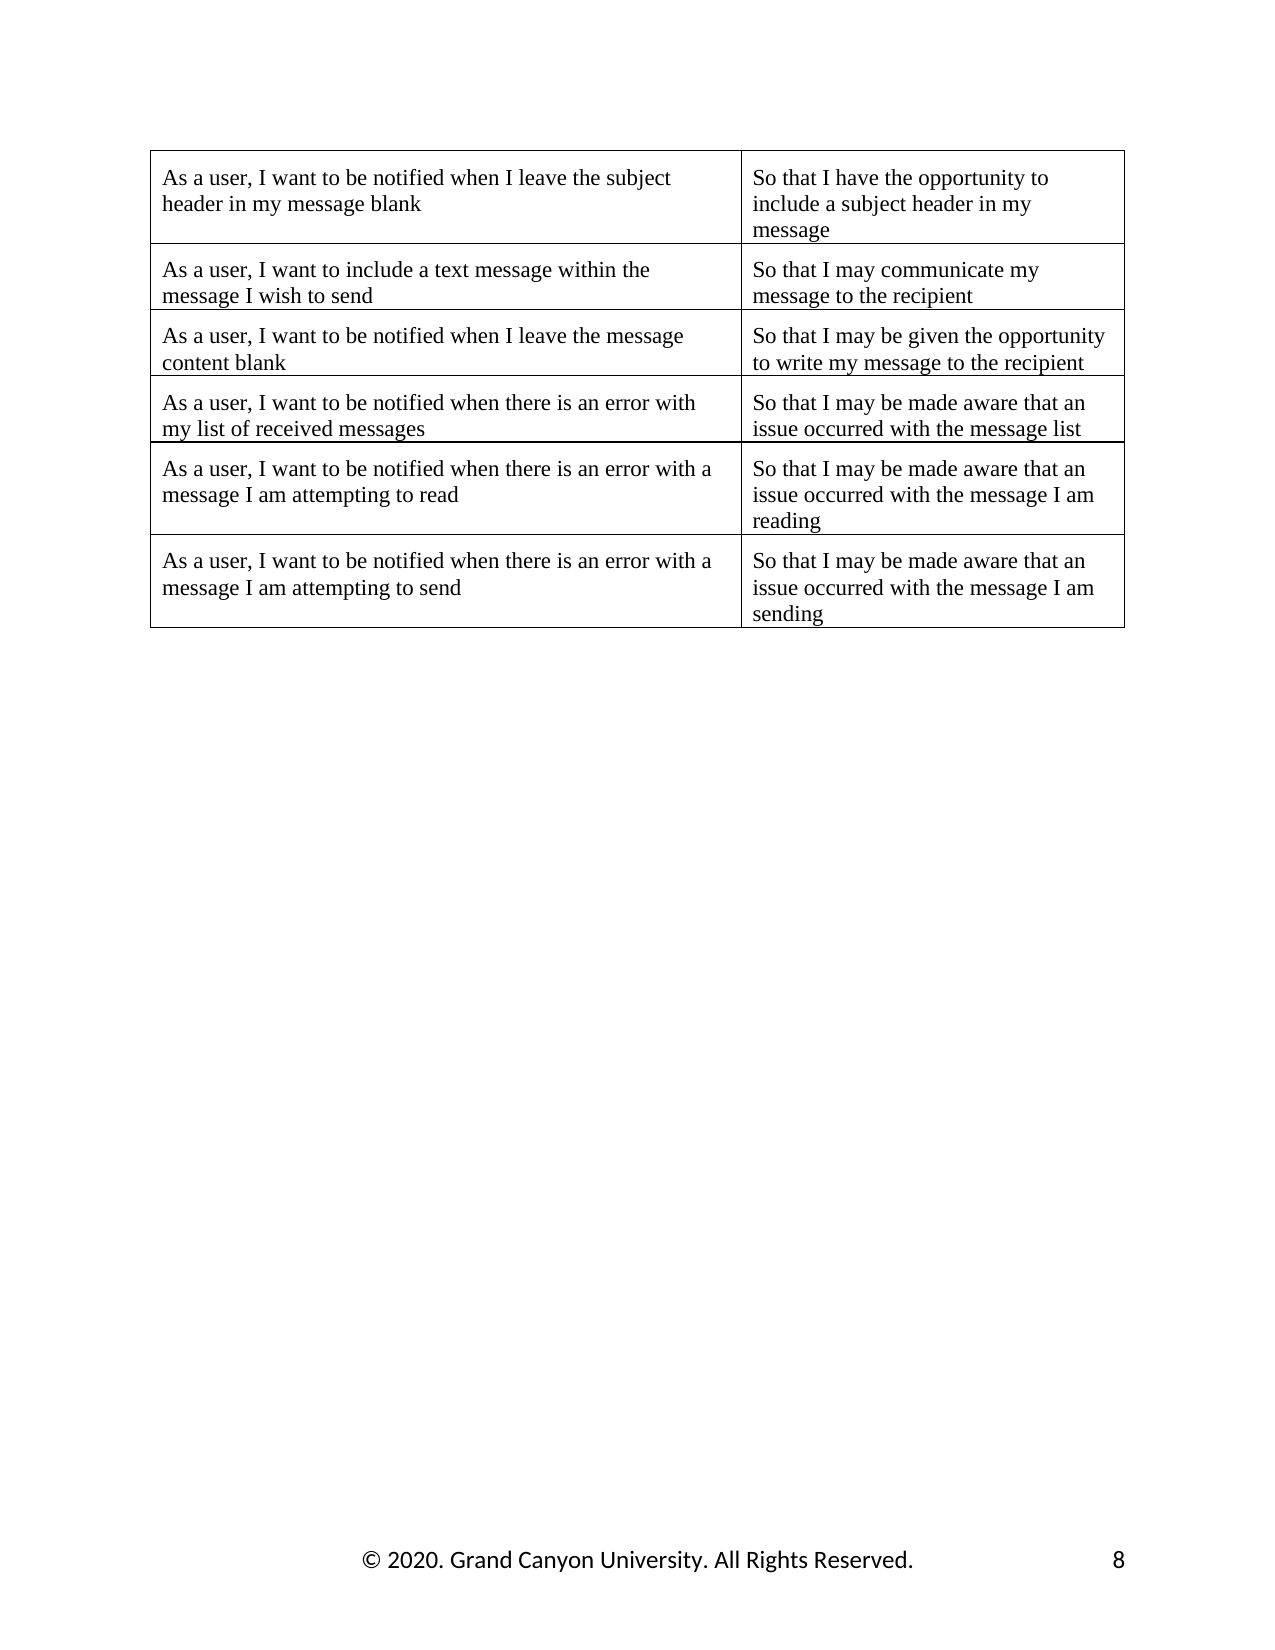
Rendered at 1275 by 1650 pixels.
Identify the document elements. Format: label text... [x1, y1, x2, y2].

table_cell As a user, I want to include a text message within the message I wish to send [151, 244, 741, 309]
table_cell As a user, I want to be notified when there is an error with a message I am attempting to read [151, 443, 741, 534]
table_cell As a user, I want to be notified when there is an error with a message I am attempting to send [151, 535, 741, 627]
table_cell So that I may be made aware that an issue occurred with the message I am reading [742, 443, 1124, 534]
table_cell So that I may be made aware that an issue occurred with the message list [742, 376, 1124, 441]
table_cell So that I may be given the opportunity to write my message to the recipient [742, 310, 1124, 375]
table_cell As a user, I want to be notified when I leave the message content blank [151, 310, 741, 375]
table_cell As a user, I want to be notified when there is an error with my list of received messages [151, 376, 741, 441]
table_cell As a user, I want to be notified when I leave the subject header in my message blank [151, 151, 741, 243]
table_cell So that I have the opportunity to include a subject header in my message [742, 151, 1124, 243]
table_cell So that I may be made aware that an issue occurred with the message I am sending [742, 535, 1124, 627]
table_cell So that I may communicate my message to the recipient [742, 244, 1124, 309]
